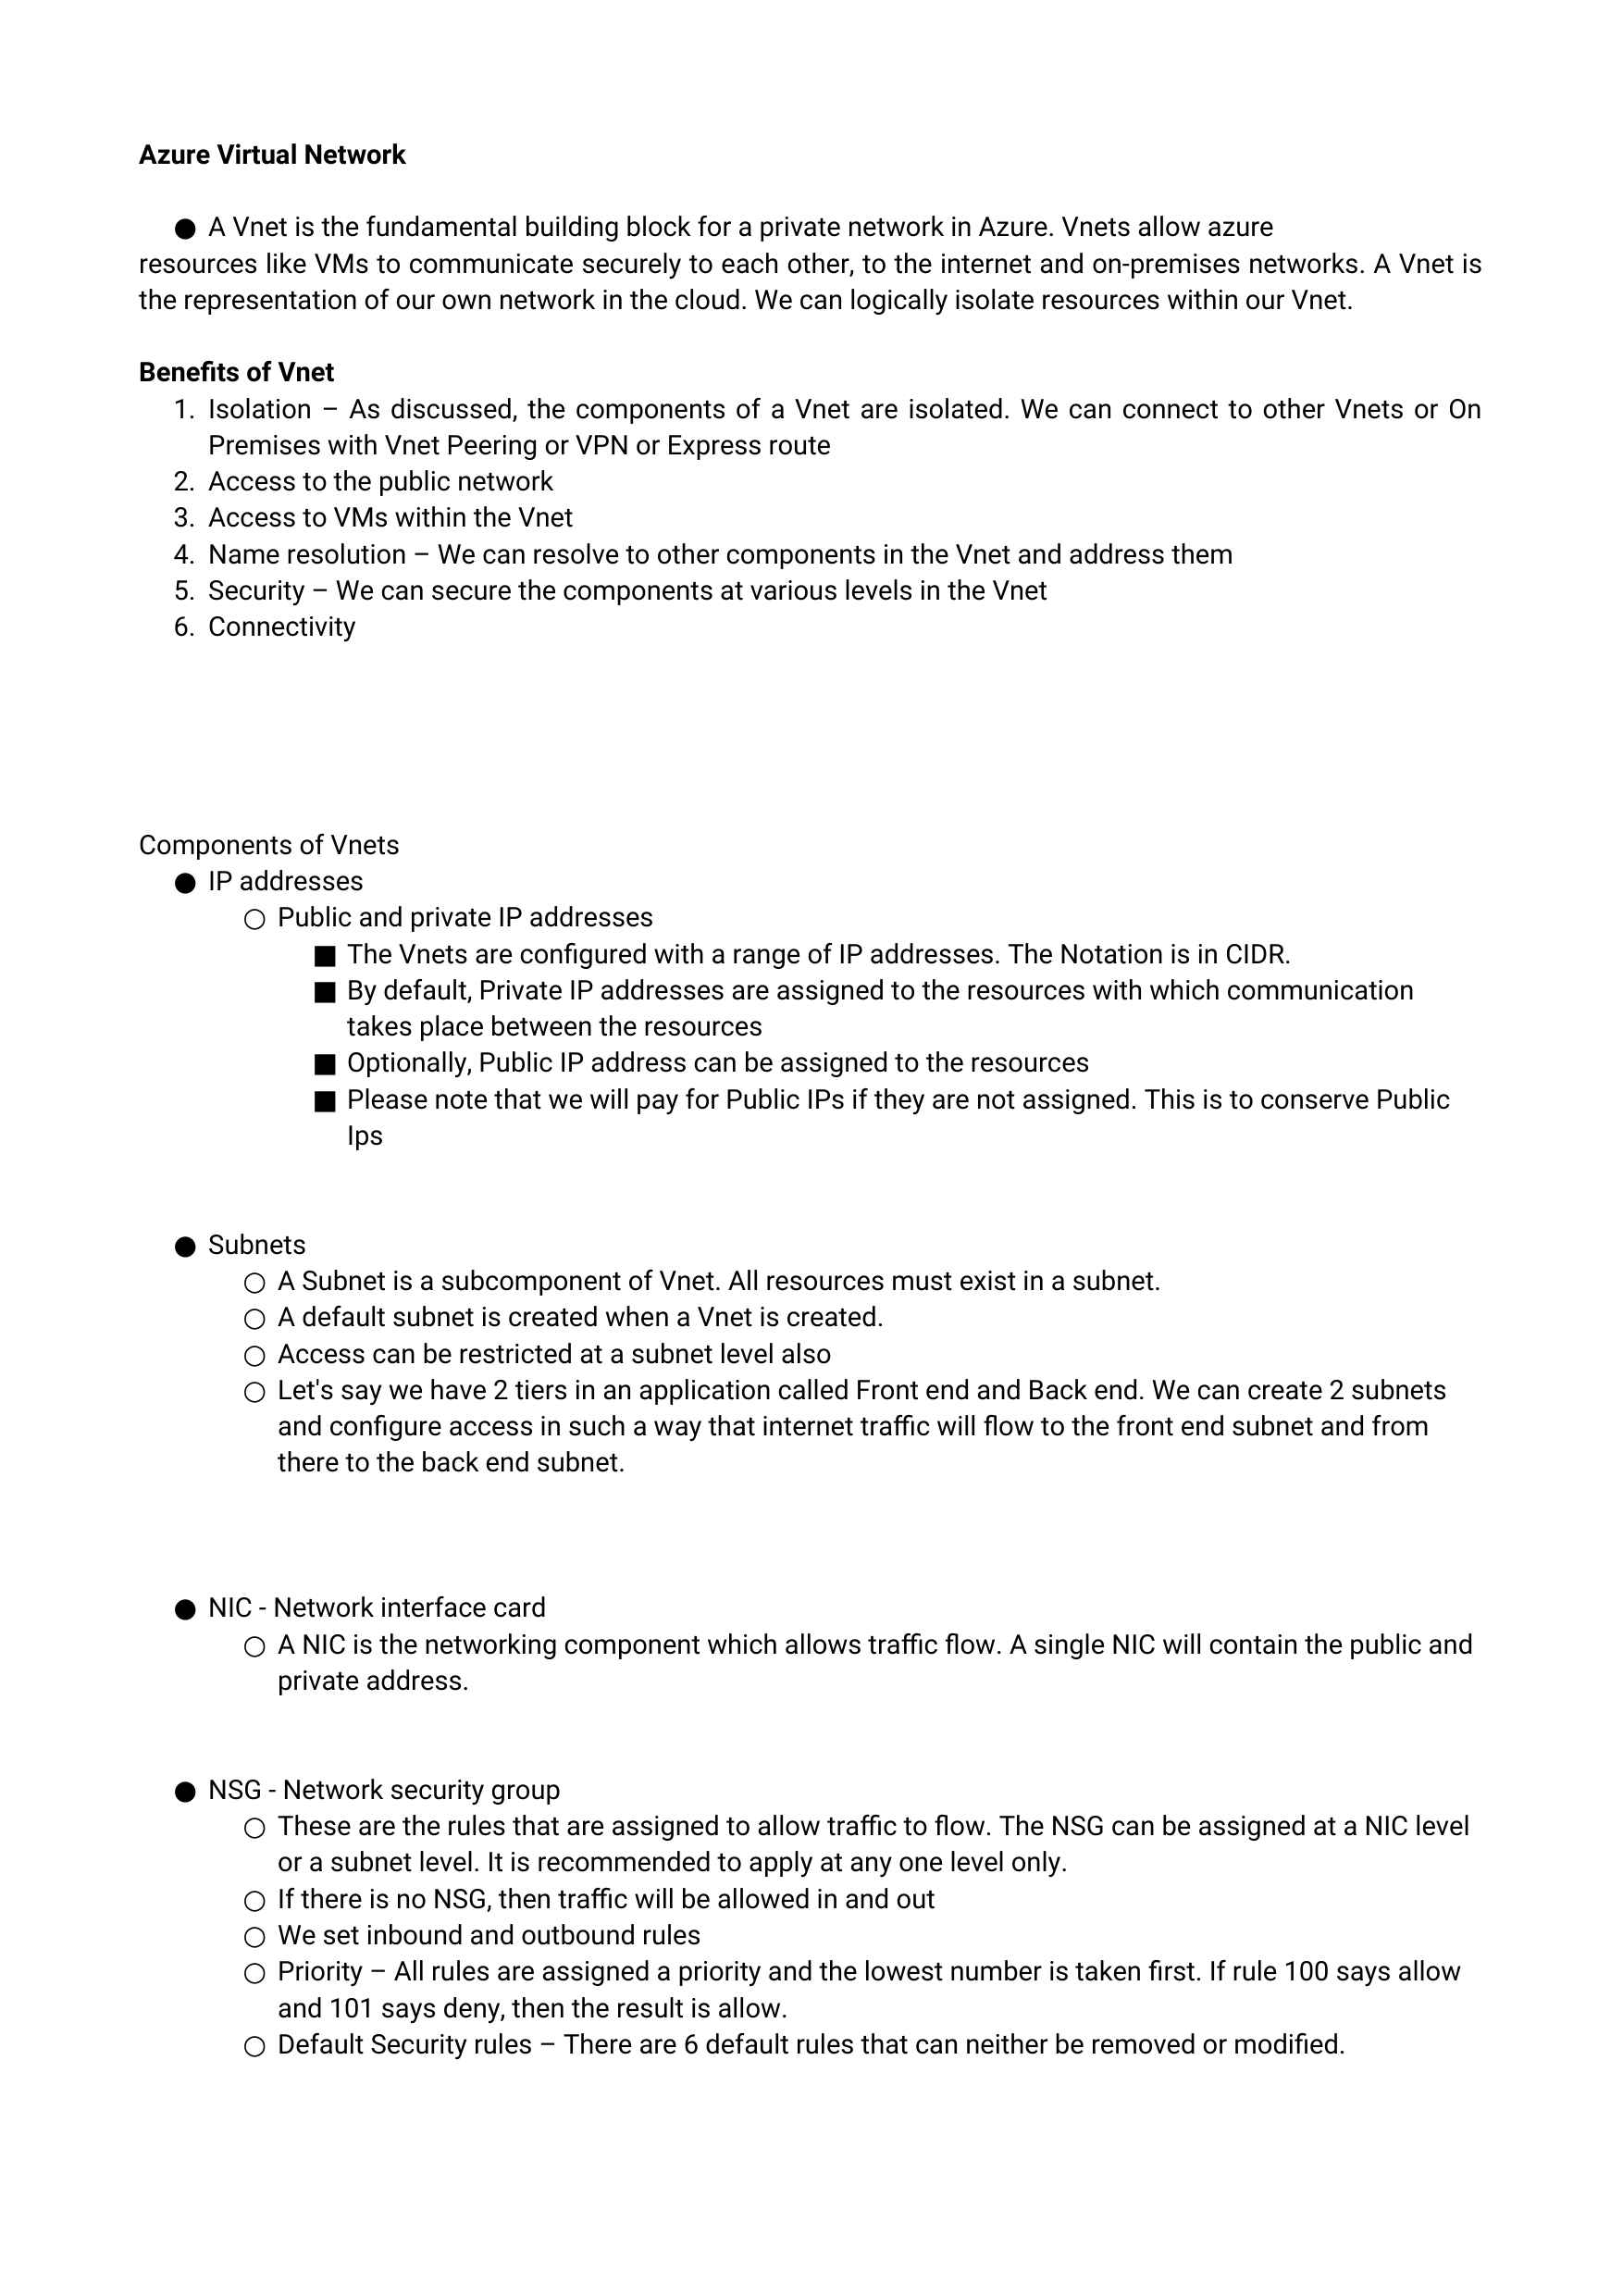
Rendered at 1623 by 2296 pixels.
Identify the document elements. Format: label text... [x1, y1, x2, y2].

list Default Security rules – There are 6 default rules that can neither be removed or modified. [242, 2029, 1484, 2060]
list If there is no NSG, then traffic will be allowed in and out [242, 1883, 1484, 1915]
text Benefits of Vnet [139, 357, 1484, 389]
list NIC - Network interface card [173, 1593, 1484, 1624]
list IP addresses [173, 865, 1484, 897]
list Please note that we will pay for Public IPs if they are not assigned. This is to conserve Public Ips [312, 1084, 1484, 1151]
list Access to VMs within the Vnet [173, 503, 1484, 534]
text resources like VMs to communicate securely to each other, to the internet and on-premises networks. A Vnet is the representation of our own network in the cloud. We can logically isolate resources within our Vnet. [139, 248, 1484, 316]
list By default, Private IP addresses are assigned to the resources with which communication takes place between the resources [312, 974, 1484, 1043]
text Azure Virtual Network [139, 139, 1484, 170]
list Access to the public network [173, 465, 1484, 498]
list A Vnet is the fundamental building block for a private network in Azure. Vnets allow azure [173, 211, 1484, 243]
text Components of Vnets [139, 829, 1484, 861]
list A default subnet is created when a Vnet is created. [242, 1302, 1484, 1334]
list A NIC is the networking component which allows traffic flow. A single NIC will contain the public and private address. [242, 1629, 1484, 1696]
list NSG - Network security group [173, 1774, 1484, 1806]
list Subnets [173, 1229, 1484, 1260]
list Priority – All rules are assigned a priority and the lowest number is taken first. If rule 100 says allow and 101 says deny, then the result is allow. [242, 1955, 1484, 2024]
list Name resolution – We can resolve to other components in the Vnet and address them [173, 539, 1484, 570]
list These are the rules that are assigned to allow traffic to flow. The NSG can be assigned at a NIC level or a subnet level. It is recommended to apply at any one level only. [242, 1810, 1484, 1879]
list Isolation – As discussed, the components of a Vnet are isolated. We can connect to other Vnets or On Premises with Vnet Peering or VPN or Express route [173, 393, 1484, 461]
list A Subnet is a subcomponent of Vnet. All resources must exist in a subnet. [242, 1265, 1484, 1297]
list The Vnets are configured with a range of IP addresses. The Notation is in CIDR. [312, 938, 1484, 970]
list Security – We can secure the components at various levels in the Vnet [173, 575, 1484, 606]
list We set inbound and outbound rules [242, 1919, 1484, 1951]
list Access can be restricted at a subnet level also [242, 1338, 1484, 1370]
list Public and private IP addresses [242, 902, 1484, 934]
list Connectivity [173, 612, 1484, 643]
list Let's say we have 2 tiers in an application called Front end and Back end. We can create 2 subnets and configure access in such a way that internet traffic will flow to the front end subnet and from there to the back end subnet. [242, 1374, 1484, 1479]
list Optionally, Public IP address can be assigned to the resources [312, 1048, 1484, 1079]
